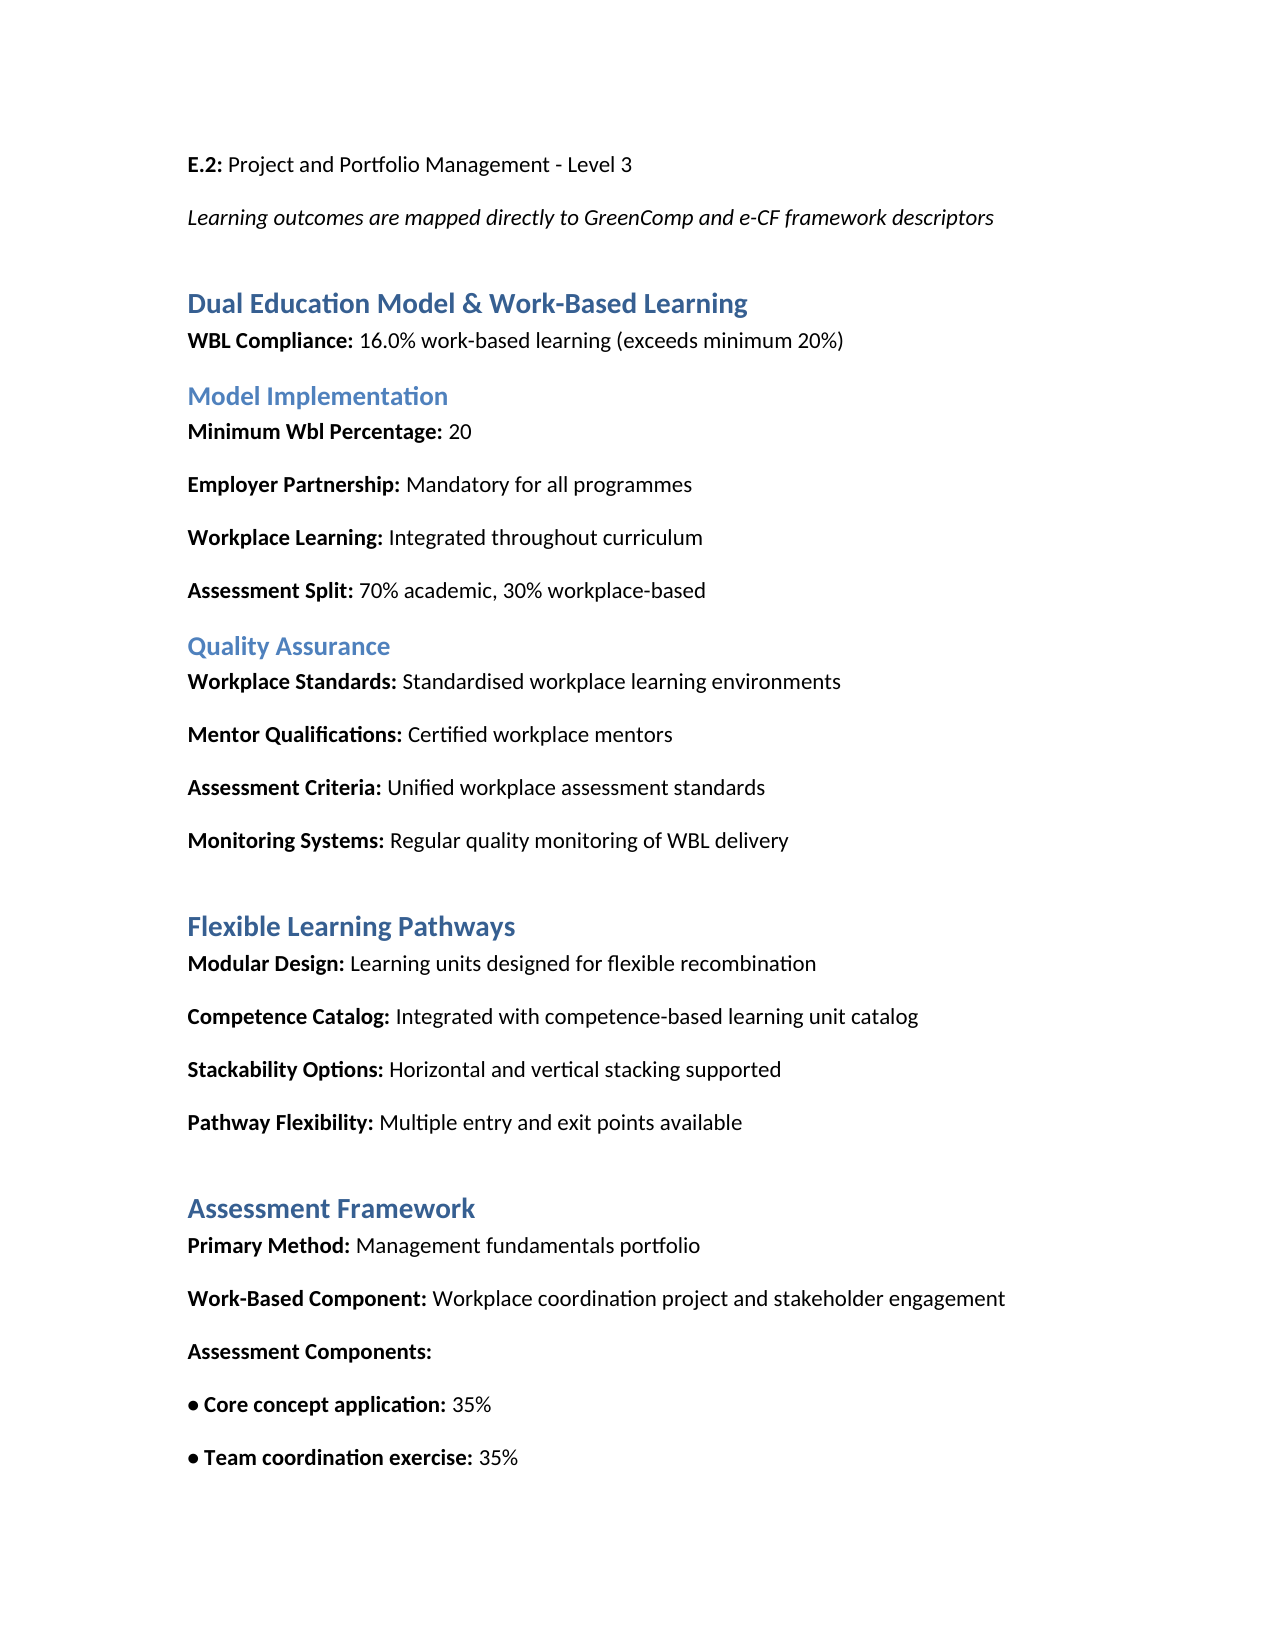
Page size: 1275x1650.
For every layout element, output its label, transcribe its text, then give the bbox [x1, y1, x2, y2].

text Assessment Split: 70% academic, 30% workplace-based [187, 576, 1087, 604]
text Pathway Flexibility: Multiple entry and exit points available [187, 1108, 1087, 1136]
text Work-Based Component: Workplace coordination project and stakeholder engagement [187, 1284, 1087, 1312]
text Stackability Options: Horizontal and vertical stacking supported [187, 1055, 1087, 1083]
text WBL Compliance: 16.0% work-based learning (exceeds minimum 20%) [187, 326, 1087, 354]
text Assessment Criteria: Unified workplace assessment standards [187, 773, 1087, 801]
text Primary Method: Management fundamentals portfolio [187, 1231, 1087, 1259]
text • Team coordination exercise: 35% [187, 1443, 1087, 1472]
subtitle Quality Assurance [187, 629, 1087, 662]
subtitle Model Implementation [187, 379, 1087, 412]
text E.2: Project and Portfolio Management - Level 3 [187, 150, 1087, 178]
text Learning outcomes are mapped directly to GreenComp and e-CF framework descriptors [187, 203, 1087, 231]
text Modular Design: Learning units designed for flexible recombination [187, 949, 1087, 977]
text Monitoring Systems: Regular quality monitoring of WBL delivery [187, 826, 1087, 854]
text Mentor Qualifications: Certified workplace mentors [187, 720, 1087, 748]
subtitle Assessment Framework [187, 1191, 1087, 1226]
subtitle Flexible Learning Pathways [187, 908, 1087, 944]
text Workplace Learning: Integrated throughout curriculum [187, 523, 1087, 551]
text Workplace Standards: Standardised workplace learning environments [187, 667, 1087, 695]
text Competence Catalog: Integrated with competence-based learning unit catalog [187, 1002, 1087, 1030]
subtitle Dual Education Model & Work-Based Learning [187, 285, 1087, 321]
text Employer Partnership: Mandatory for all programmes [187, 470, 1087, 498]
text • Core concept application: 35% [187, 1391, 1087, 1418]
text Minimum Wbl Percentage: 20 [187, 417, 1087, 445]
text Assessment Components: [187, 1337, 1087, 1366]
